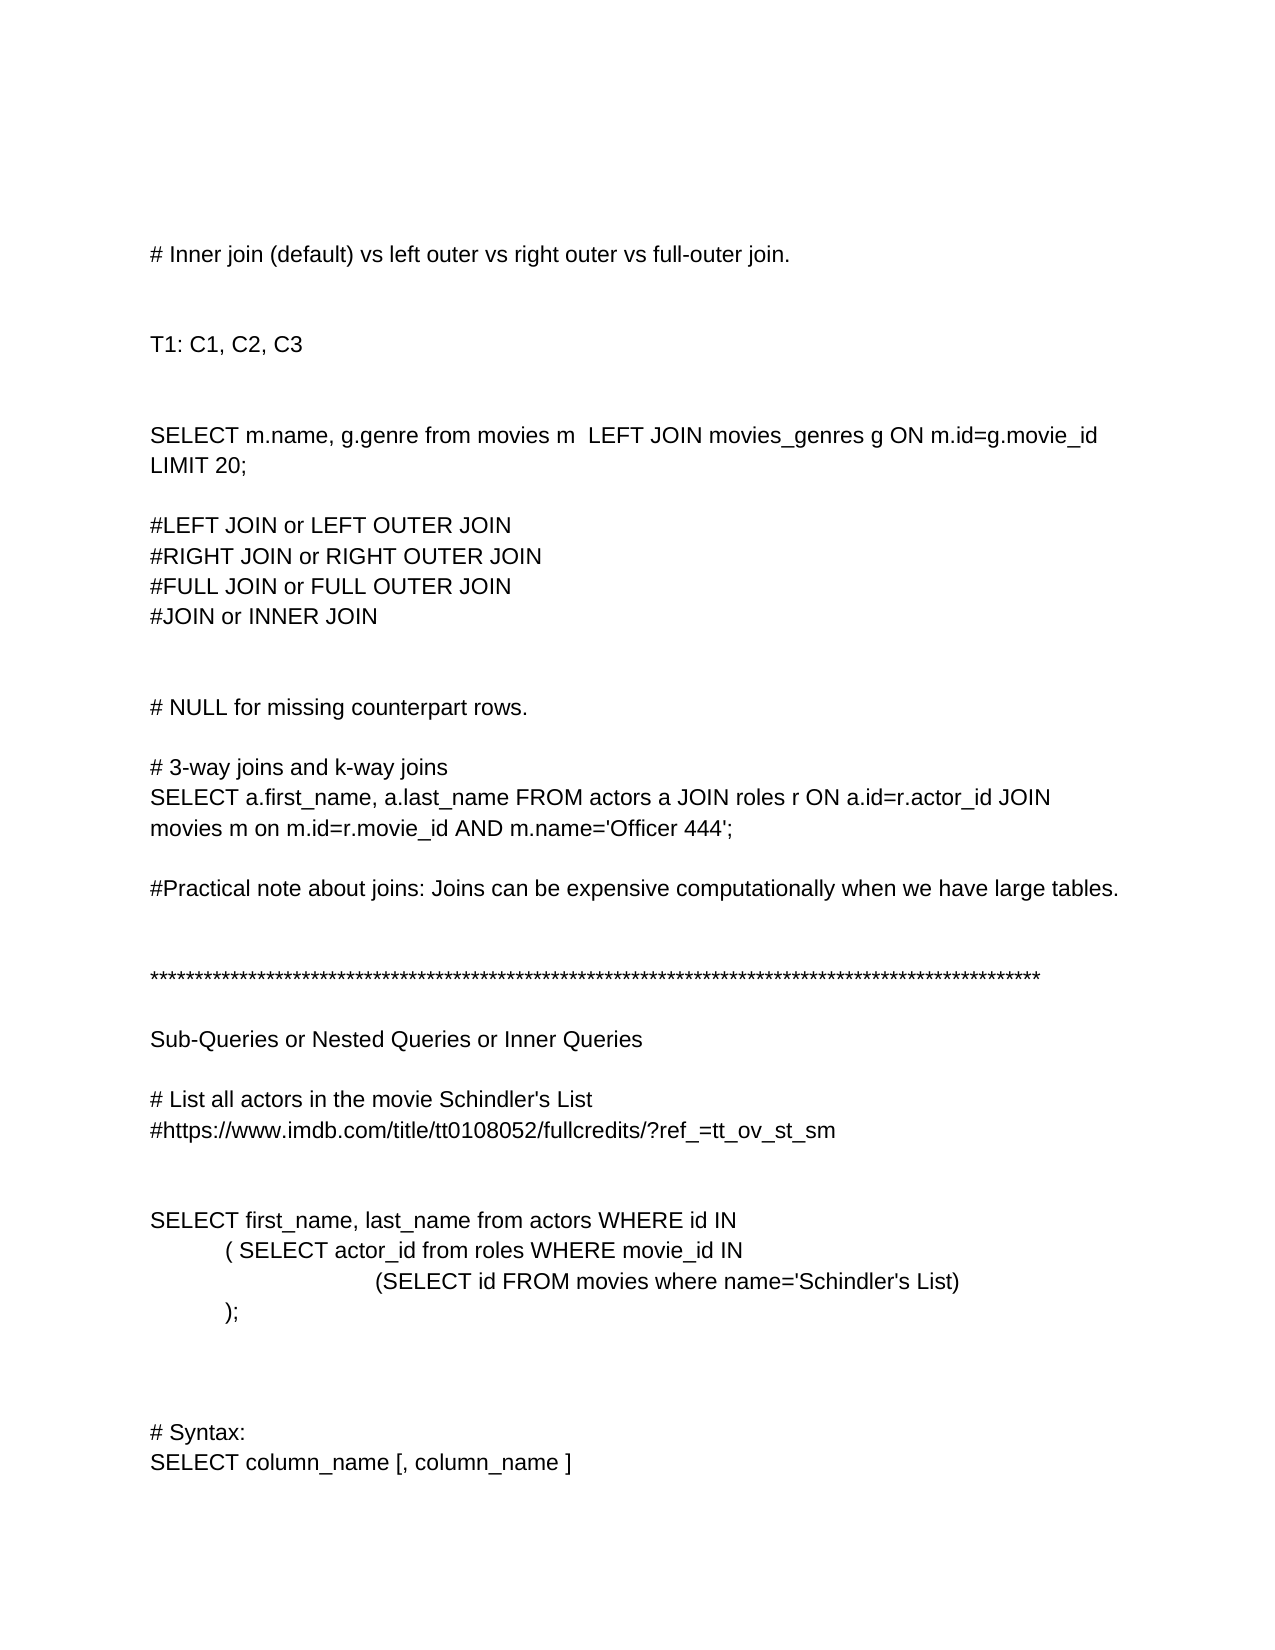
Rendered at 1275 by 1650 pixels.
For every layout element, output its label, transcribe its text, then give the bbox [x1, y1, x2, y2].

text Sub-Queries or Nested Queries or Inner Queries [150, 1026, 1125, 1052]
text ( SELECT actor_id from roles WHERE movie_id IN [150, 1237, 1125, 1264]
text T1: C1, C2, C3 [150, 331, 1125, 358]
text SELECT column_name [, column_name ] [150, 1449, 1125, 1475]
text #JOIN or INNER JOIN [150, 603, 1125, 629]
text # 3-way joins and k-way joins [150, 754, 1125, 781]
text SELECT first_name, last_name from actors WHERE id IN [150, 1207, 1125, 1234]
text # Inner join (default) vs left outer vs right outer vs full-outer join. [150, 241, 1125, 267]
text # NULL for missing counterpart rows. [150, 694, 1125, 720]
text SELECT m.name, g.genre from movies m LEFT JOIN movies_genres g ON m.id=g.movie_id LIMIT 20; [150, 422, 1125, 478]
text ); [150, 1298, 1125, 1324]
text #LEFT JOIN or LEFT OUTER JOIN [150, 512, 1125, 539]
text # List all actors in the movie Schindler's List [150, 1086, 1125, 1113]
text SELECT a.first_name, a.last_name FROM actors a JOIN roles r ON a.id=r.actor_id JOIN movies m on m.id=r.movie_id AND m.name='Officer 444'; [150, 784, 1125, 841]
text #FULL JOIN or FULL OUTER JOIN [150, 573, 1125, 599]
text #https://www.imdb.com/title/tt0108052/fullcredits/?ref_=tt_ov_st_sm [150, 1117, 1125, 1143]
text (SELECT id FROM movies where name='Schindler's List) [150, 1268, 1125, 1294]
text # Syntax: [150, 1419, 1125, 1445]
text #RIGHT JOIN or RIGHT OUTER JOIN [150, 543, 1125, 569]
text #Practical note about joins: Joins can be expensive computationally when we have large tables. [150, 875, 1125, 901]
text **************************************************************************************************** [150, 966, 1125, 992]
